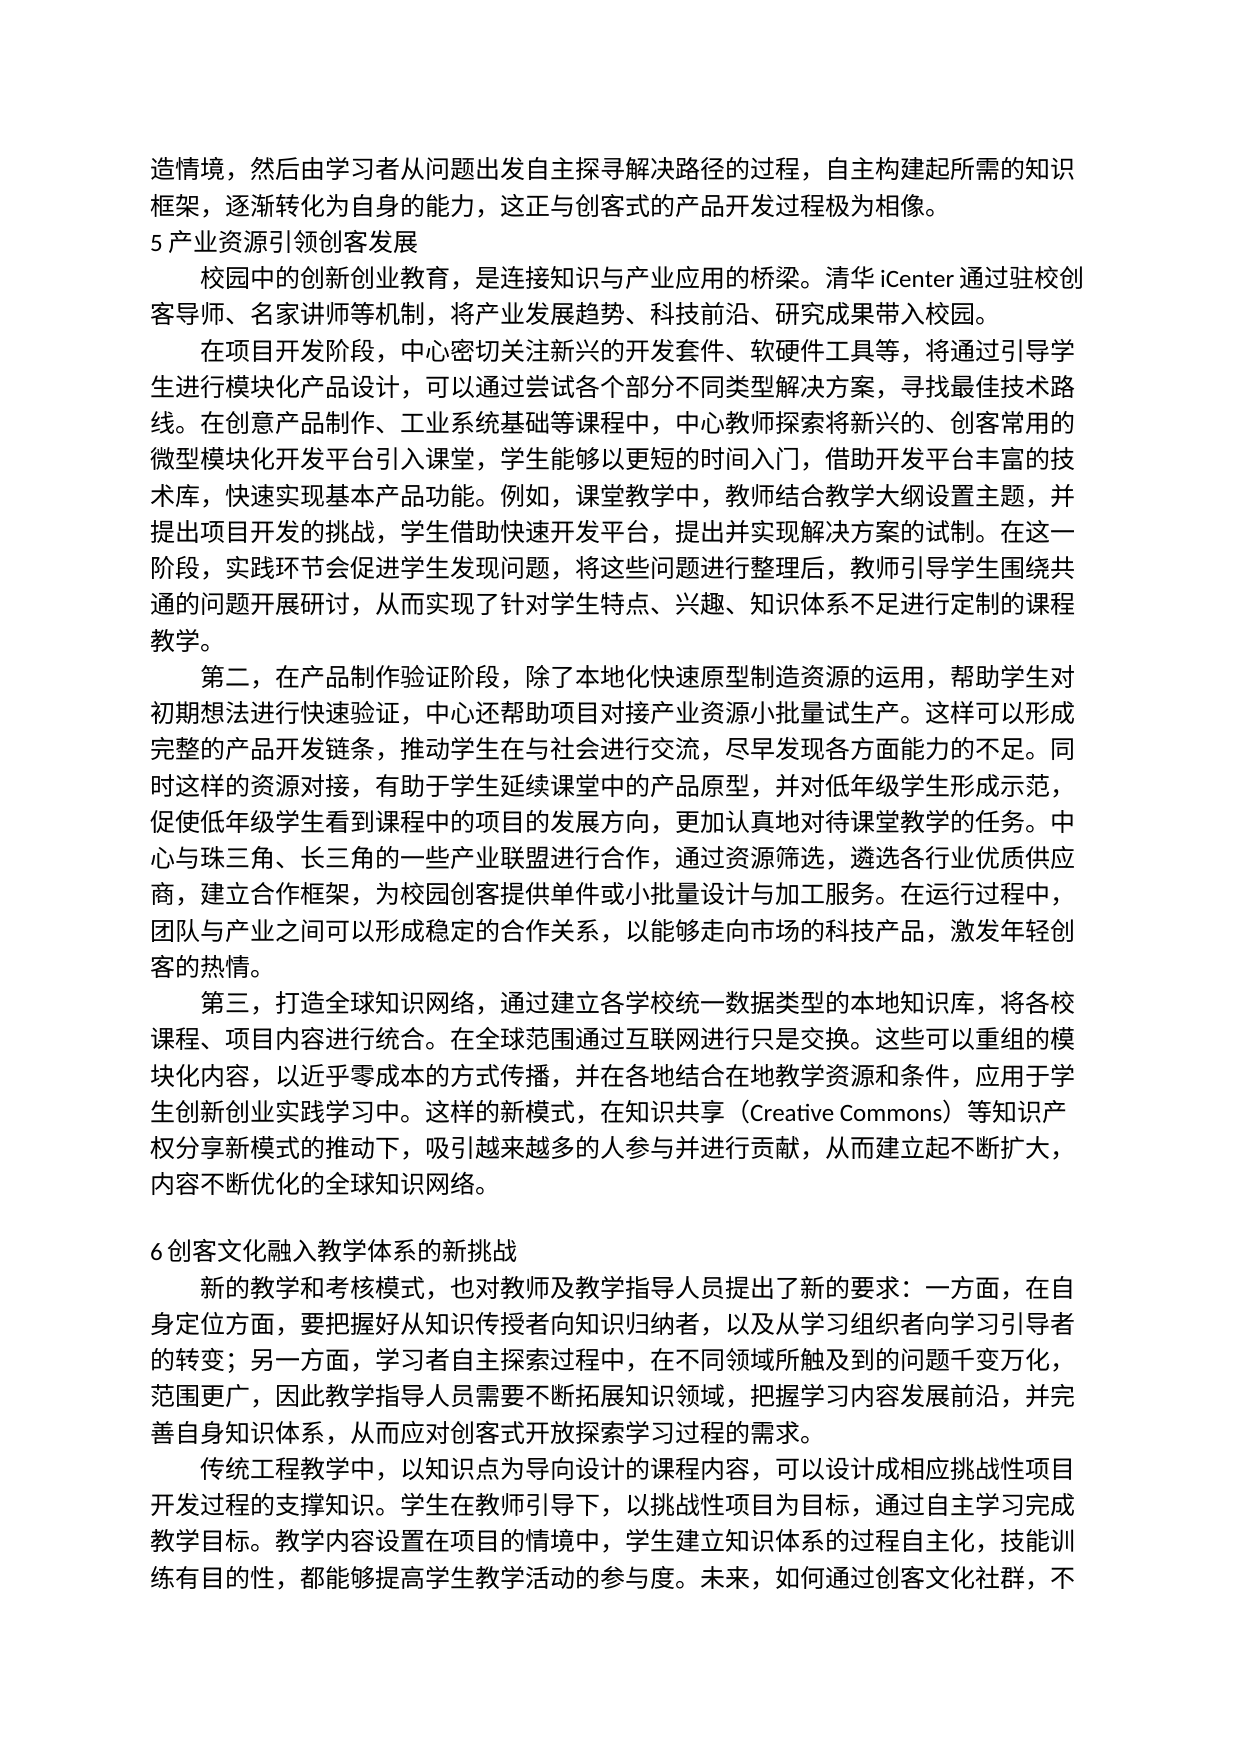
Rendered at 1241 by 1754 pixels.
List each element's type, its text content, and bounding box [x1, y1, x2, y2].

text 第三，打造全球知识网络，通过建立各学校统一数据类型的本地知识库，将各校课程、项目内容进行统合。在全球范围通过互联网进行只是交换。这些可以重组的模块化内容，以近乎零成本的方式传播，并在各地结合在地教学资源和条件，应用于学生创新创业实践学习中。这样的新模式，在知识共享（Creative Commons）等知识产权分享新模式的推动下，吸引越来越多的人参与并进行贡献，从而建立起不断扩大，内容不断优化的全球知识网络。 [150, 984, 1090, 1201]
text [150, 150, 1090, 222]
text 第二，在产品制作验证阶段，除了本地化快速原型制造资源的运用，帮助学生对初期想法进行快速验证，中心还帮助项目对接产业资源小批量试生产。这样可以形成完整的产品开发链条，推动学生在与社会进行交流，尽早发现各方面能力的不足。同时这样的资源对接，有助于学生延续课堂中的产品原型，并对低年级学生形成示范，促使低年级学生看到课程中的项目的发展方向，更加认真地对待课堂教学的任务。中心与珠三角、长三角的一些产业联盟进行合作，通过资源筛选，遴选各行业优质供应商，建立合作框架，为校园创客提供单件或小批量设计与加工服务。在运行过程中，团队与产业之间可以形成稳定的合作关系，以能够走向市场的科技产品，激发年轻创客的热情。 [150, 657, 1090, 984]
text 新的教学和考核模式，也对教师及教学指导人员提出了新的要求：一方面，在自身定位方面，要把握好从知识传授者向知识归纳者，以及从学习组织者向学习引导者的转变；另一方面，学习者自主探索过程中，在不同领域所触及到的问题千变万化，范围更广，因此教学指导人员需要不断拓展知识领域，把握学习内容发展前沿，并完善自身知识体系，从而应对创客式开放探索学习过程的需求。 [150, 1268, 1090, 1449]
text 在项目开发阶段，中心密切关注新兴的开发套件、软硬件工具等，将通过引导学生进行模块化产品设计，可以通过尝试各个部分不同类型解决方案，寻找最佳技术路线。在创意产品制作、工业系统基础等课程中，中心教师探索将新兴的、创客常用的微型模块化开发平台引入课堂，学生能够以更短的时间入门，借助开发平台丰富的技术库，快速实现基本产品功能。例如，课堂教学中，教师结合教学大纲设置主题，并提出项目开发的挑战，学生借助快速开发平台，提出并实现解决方案的试制。在这一阶段，实践环节会促进学生发现问题，将这些问题进行整理后，教师引导学生围绕共通的问题开展研讨，从而实现了针对学生特点、兴趣、知识体系不足进行定制的课程教学。 [150, 331, 1090, 657]
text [150, 1449, 1090, 1594]
text 5 产业资源引领创客发展 [150, 222, 1090, 259]
text 校园中的创新创业教育，是连接知识与产业应用的桥梁。清华iCenter通过驻校创客导师、名家讲师等机制，将产业发展趋势、科技前沿、研究成果带入校园。 [150, 259, 1090, 331]
text 6创客文化融入教学体系的新挑战 [150, 1232, 1090, 1268]
